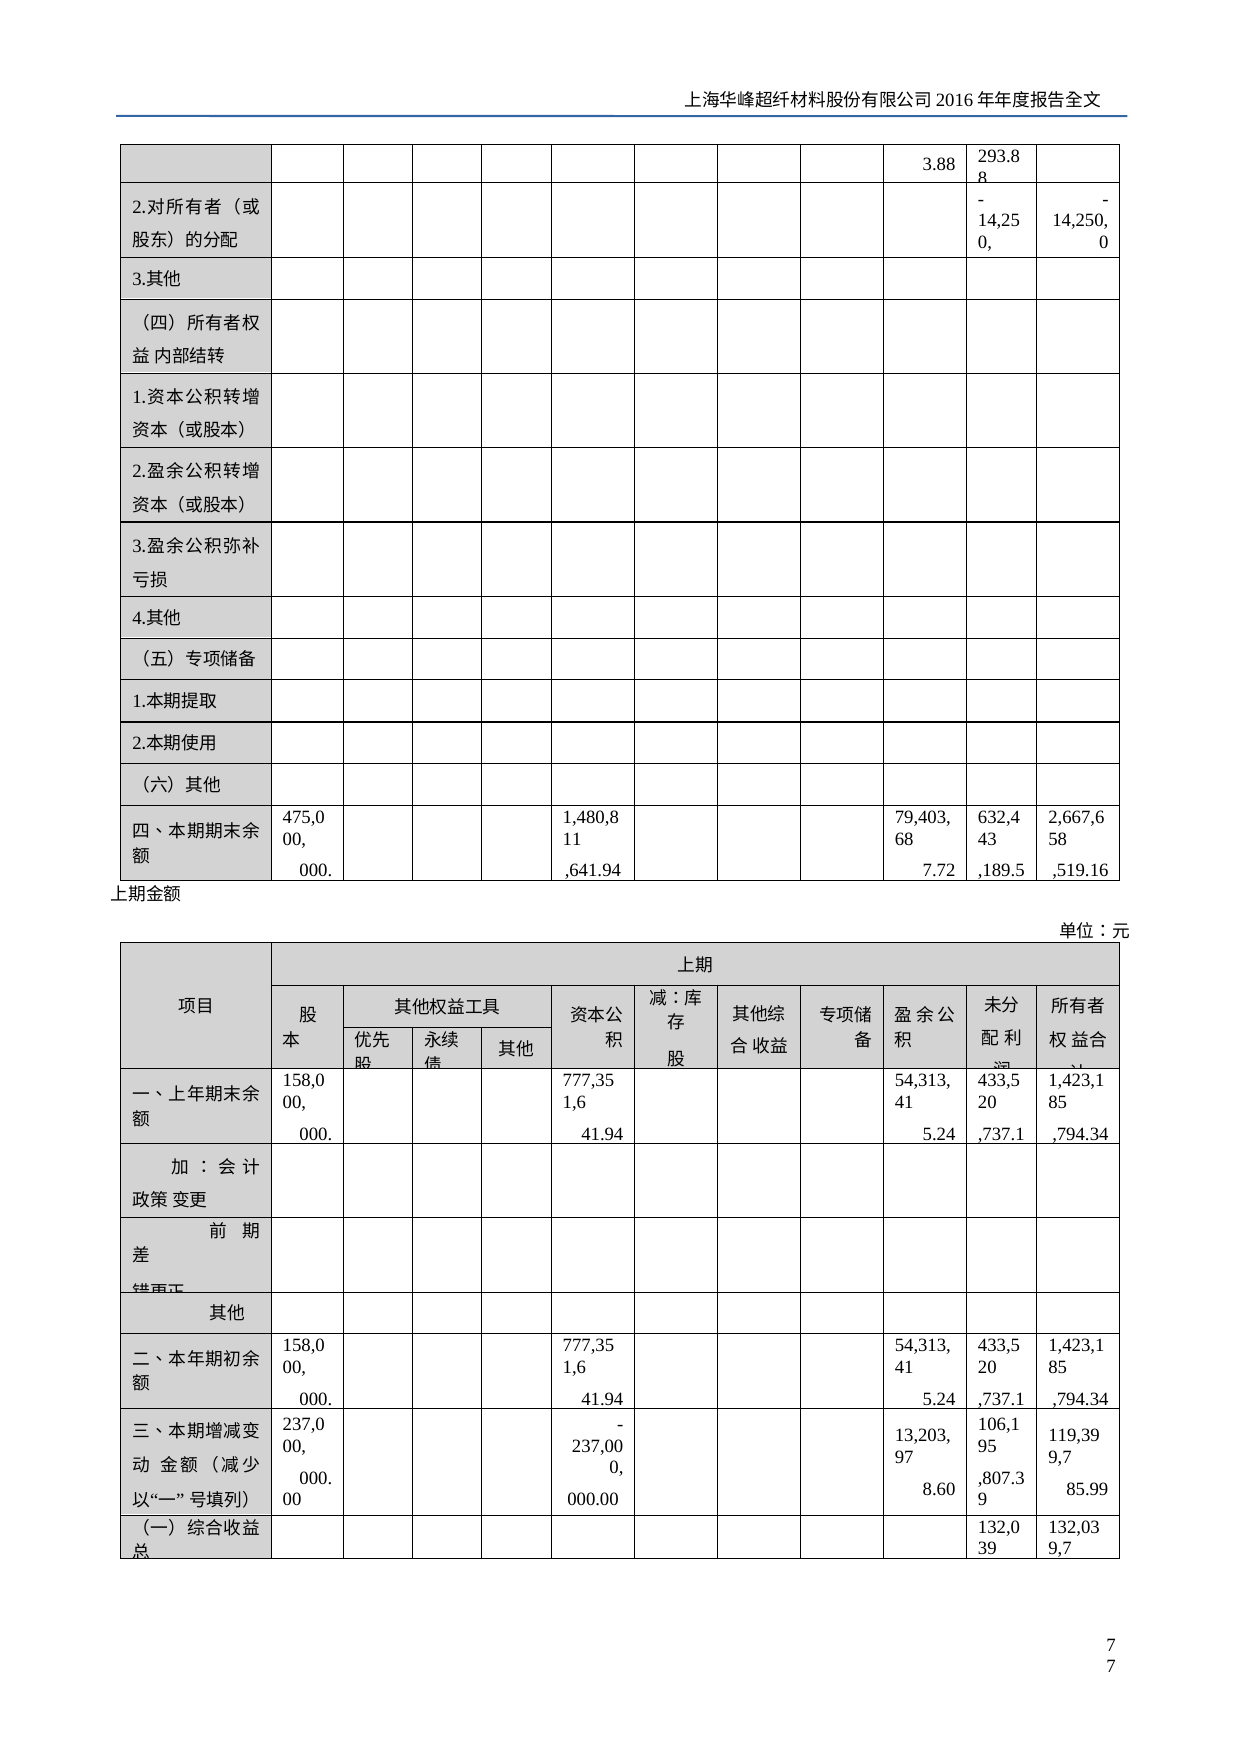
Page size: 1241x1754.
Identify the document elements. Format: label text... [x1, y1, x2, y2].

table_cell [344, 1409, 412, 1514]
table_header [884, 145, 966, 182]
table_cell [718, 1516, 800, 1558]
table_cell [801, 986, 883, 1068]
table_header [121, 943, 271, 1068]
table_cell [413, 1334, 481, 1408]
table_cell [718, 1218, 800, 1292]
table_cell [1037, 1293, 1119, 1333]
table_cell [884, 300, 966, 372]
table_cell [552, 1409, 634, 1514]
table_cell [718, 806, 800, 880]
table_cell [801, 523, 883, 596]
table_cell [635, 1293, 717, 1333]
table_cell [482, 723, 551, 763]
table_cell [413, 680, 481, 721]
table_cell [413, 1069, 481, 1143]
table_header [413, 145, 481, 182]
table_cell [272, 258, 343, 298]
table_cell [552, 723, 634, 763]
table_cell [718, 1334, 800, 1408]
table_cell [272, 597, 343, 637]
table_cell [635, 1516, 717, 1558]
text 单位：元 [111, 918, 1130, 942]
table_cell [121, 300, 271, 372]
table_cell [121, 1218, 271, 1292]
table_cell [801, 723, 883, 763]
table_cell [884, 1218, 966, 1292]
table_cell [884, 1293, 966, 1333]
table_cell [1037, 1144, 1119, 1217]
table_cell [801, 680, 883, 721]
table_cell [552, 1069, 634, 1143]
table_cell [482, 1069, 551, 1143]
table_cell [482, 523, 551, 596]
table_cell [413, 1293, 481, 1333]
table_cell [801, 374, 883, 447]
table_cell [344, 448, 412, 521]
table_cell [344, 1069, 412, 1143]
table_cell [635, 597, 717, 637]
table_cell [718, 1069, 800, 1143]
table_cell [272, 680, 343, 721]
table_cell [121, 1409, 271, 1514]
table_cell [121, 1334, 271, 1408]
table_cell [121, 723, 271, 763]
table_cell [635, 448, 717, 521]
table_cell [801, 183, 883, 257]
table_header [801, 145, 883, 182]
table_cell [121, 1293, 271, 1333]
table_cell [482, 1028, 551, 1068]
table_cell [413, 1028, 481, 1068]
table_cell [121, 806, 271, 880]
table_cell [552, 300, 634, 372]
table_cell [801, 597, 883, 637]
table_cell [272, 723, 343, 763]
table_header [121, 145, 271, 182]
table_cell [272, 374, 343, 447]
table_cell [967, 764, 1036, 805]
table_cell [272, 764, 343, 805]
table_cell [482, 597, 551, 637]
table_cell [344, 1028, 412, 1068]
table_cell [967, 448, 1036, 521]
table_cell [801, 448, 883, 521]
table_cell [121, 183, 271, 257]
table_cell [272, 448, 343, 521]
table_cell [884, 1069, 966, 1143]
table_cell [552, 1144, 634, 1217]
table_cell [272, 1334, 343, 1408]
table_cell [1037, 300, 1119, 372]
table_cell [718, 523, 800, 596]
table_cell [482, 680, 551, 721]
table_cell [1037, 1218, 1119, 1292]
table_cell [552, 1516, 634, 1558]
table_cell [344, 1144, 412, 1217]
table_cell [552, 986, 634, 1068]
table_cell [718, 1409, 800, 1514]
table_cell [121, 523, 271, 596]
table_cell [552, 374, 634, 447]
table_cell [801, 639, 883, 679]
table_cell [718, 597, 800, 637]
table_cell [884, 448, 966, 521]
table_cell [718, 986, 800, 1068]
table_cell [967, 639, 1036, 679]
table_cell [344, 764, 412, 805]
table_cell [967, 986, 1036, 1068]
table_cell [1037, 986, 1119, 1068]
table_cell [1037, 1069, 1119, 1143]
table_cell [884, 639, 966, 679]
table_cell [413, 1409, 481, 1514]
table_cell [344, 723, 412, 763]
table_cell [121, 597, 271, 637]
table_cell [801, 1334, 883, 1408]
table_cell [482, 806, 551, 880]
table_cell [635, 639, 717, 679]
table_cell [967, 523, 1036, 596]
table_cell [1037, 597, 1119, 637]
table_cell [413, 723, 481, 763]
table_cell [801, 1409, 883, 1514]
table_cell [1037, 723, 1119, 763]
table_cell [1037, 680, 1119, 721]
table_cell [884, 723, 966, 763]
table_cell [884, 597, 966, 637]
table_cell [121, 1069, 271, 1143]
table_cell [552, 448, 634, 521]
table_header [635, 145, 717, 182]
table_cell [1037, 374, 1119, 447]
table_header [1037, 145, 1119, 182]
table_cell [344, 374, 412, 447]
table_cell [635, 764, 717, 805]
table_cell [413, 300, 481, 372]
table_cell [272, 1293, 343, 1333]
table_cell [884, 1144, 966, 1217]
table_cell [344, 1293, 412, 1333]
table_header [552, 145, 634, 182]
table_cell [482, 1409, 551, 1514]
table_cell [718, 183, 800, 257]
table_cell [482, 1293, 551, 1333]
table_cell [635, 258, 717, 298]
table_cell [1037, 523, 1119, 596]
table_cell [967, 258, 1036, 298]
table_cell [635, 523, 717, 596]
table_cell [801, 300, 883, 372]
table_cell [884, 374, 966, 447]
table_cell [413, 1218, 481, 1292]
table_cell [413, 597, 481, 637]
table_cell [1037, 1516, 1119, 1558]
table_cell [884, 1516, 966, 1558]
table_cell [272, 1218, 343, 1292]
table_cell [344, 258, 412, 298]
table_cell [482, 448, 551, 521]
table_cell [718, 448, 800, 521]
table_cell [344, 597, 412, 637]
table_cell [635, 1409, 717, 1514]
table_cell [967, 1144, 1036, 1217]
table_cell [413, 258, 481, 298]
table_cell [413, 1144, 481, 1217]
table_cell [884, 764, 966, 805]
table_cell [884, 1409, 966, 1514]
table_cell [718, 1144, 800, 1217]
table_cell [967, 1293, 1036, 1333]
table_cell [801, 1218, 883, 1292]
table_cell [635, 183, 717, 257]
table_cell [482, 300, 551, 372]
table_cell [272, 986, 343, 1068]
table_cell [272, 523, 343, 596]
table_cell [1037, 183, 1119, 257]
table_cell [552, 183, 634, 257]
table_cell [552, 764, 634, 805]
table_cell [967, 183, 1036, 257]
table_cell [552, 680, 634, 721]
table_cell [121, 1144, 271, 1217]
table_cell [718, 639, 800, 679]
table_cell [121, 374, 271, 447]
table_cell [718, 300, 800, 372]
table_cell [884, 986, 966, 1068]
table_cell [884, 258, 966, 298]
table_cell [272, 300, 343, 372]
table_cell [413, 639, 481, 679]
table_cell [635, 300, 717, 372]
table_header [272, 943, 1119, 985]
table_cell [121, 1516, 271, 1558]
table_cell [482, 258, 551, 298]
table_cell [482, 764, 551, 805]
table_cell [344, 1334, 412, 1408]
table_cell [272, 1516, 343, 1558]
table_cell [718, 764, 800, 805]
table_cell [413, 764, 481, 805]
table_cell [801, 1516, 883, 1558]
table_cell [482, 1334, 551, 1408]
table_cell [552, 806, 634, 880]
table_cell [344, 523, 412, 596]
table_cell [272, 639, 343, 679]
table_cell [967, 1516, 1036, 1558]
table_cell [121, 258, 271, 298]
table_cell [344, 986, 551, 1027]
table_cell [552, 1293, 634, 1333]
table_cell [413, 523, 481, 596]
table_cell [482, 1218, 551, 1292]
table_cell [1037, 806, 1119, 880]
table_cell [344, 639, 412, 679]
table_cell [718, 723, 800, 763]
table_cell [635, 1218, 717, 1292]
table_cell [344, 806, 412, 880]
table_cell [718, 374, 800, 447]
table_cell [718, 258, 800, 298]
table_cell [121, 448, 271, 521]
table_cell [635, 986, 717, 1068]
text 上期金额 [111, 881, 1130, 906]
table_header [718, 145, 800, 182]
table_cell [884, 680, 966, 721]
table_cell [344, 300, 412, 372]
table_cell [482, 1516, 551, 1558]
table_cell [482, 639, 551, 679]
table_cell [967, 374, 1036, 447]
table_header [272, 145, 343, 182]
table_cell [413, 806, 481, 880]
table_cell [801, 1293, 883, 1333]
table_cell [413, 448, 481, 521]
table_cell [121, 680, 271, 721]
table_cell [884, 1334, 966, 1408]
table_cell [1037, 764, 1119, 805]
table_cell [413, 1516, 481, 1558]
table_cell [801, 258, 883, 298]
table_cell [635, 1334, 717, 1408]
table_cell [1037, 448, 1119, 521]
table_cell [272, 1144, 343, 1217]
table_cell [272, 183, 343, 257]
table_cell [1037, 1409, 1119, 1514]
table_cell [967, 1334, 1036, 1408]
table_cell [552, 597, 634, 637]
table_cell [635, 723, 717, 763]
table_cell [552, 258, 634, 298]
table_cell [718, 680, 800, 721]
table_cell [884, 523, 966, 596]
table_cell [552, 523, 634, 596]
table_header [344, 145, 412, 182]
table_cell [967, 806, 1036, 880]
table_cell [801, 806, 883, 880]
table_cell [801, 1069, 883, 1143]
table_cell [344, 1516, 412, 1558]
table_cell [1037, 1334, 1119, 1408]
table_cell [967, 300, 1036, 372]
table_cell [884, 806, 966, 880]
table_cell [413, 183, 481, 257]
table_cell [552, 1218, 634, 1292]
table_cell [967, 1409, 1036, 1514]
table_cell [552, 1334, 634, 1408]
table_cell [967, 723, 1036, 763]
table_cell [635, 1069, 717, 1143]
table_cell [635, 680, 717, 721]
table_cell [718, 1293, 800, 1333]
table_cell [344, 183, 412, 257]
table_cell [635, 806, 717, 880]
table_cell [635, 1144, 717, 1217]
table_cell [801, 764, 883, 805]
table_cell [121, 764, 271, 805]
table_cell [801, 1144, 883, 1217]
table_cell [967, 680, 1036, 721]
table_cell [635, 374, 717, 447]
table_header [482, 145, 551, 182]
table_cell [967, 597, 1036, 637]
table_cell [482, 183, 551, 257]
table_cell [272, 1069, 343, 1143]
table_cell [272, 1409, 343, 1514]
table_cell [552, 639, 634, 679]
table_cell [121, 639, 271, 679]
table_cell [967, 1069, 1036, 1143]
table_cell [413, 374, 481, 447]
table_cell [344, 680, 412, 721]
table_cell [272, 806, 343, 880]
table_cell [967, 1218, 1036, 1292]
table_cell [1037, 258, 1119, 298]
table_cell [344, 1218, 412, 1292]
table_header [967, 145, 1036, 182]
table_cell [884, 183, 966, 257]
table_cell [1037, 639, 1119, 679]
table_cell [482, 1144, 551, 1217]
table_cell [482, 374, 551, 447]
